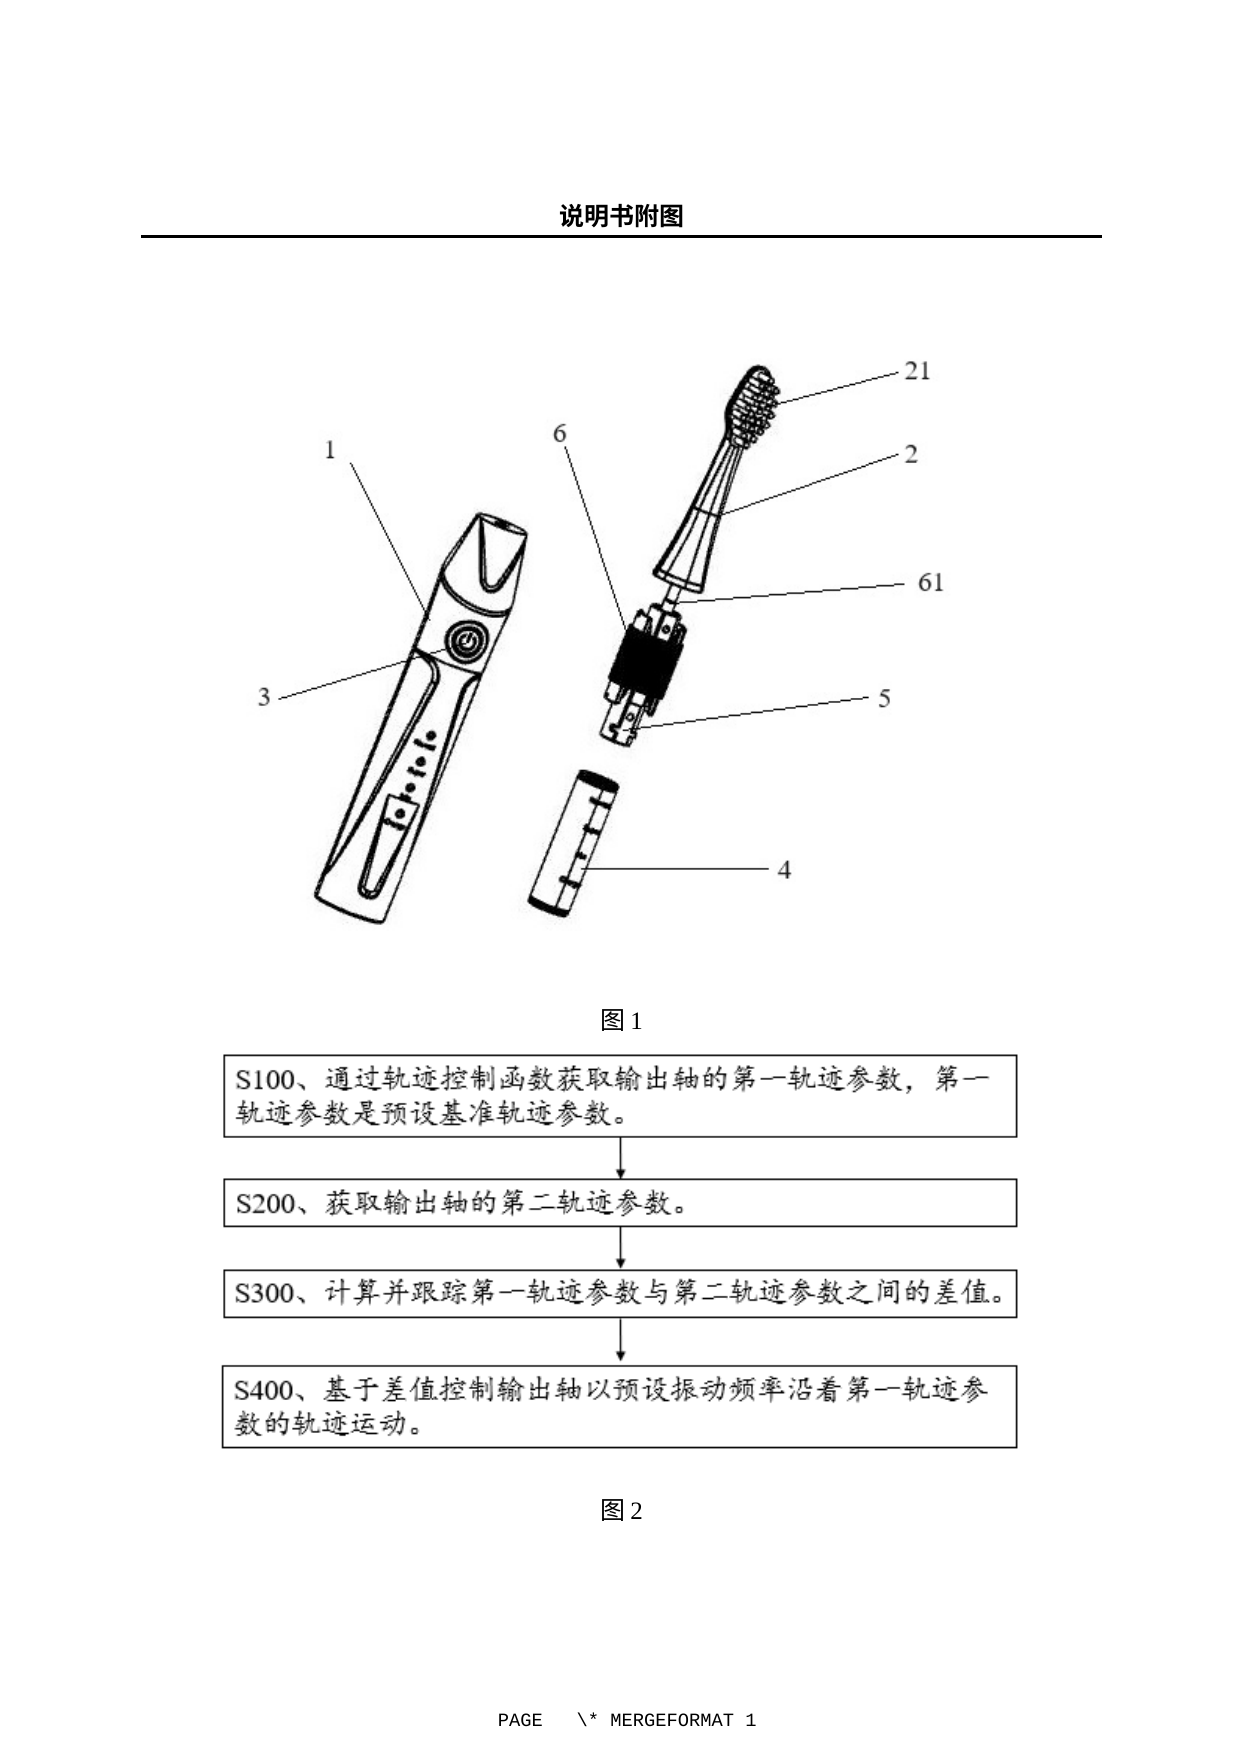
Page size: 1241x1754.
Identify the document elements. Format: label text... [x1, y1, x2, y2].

picture [183, 1036, 1060, 1491]
text 图2 [141, 1491, 1102, 1527]
text 图1 [141, 1001, 1102, 1037]
text 说明书附图 [141, 196, 1102, 235]
picture [141, 311, 1103, 1001]
